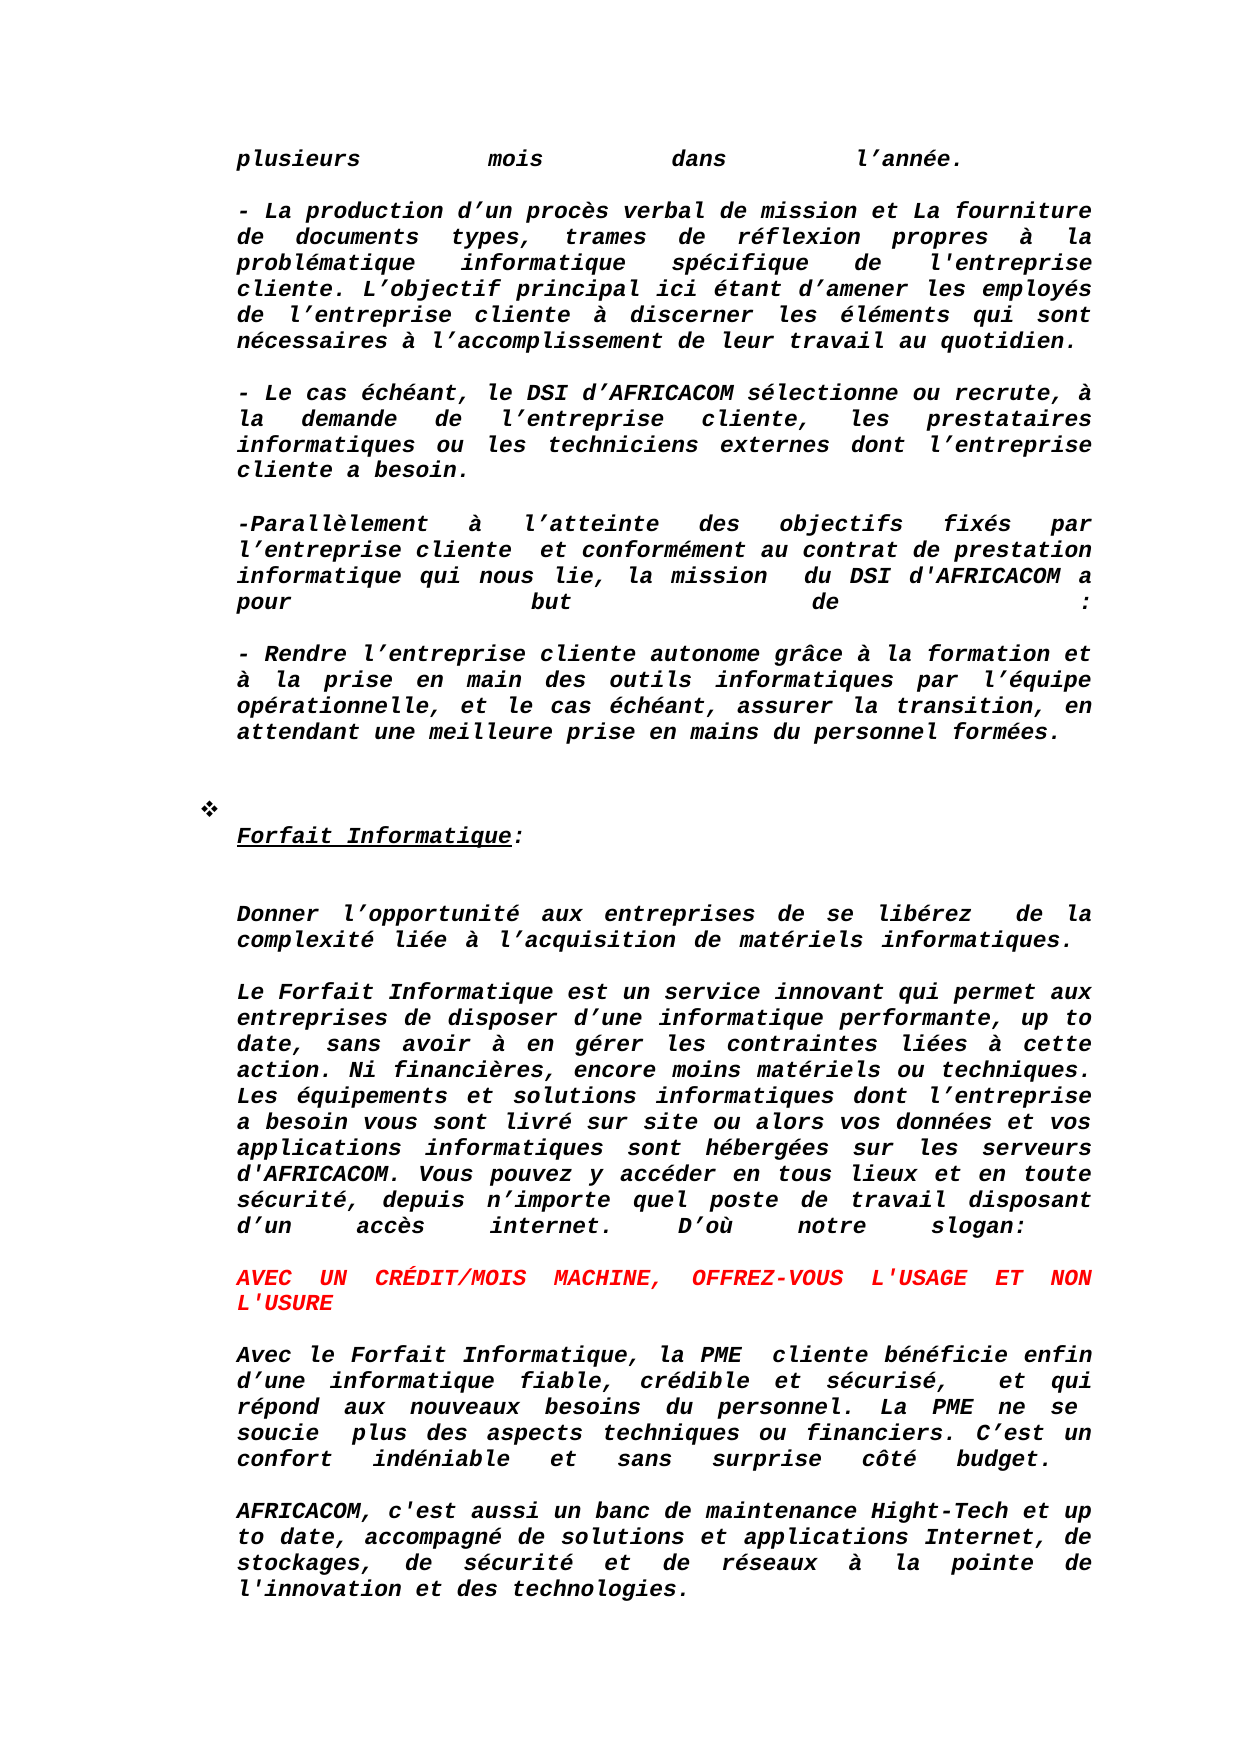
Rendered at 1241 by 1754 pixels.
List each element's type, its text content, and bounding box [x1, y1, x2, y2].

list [237, 148, 1093, 485]
list Forfait Informatique: [199, 798, 1093, 850]
list Donner l’opportunité aux entreprises de se libérez de la complexité liée à l’acquisition de matériels informatiques. Le Forfait Informatique est un service innovant qui permet aux entreprises de disposer d’une informatique performante, up to date, sans avoir à en gérer les contraintes liées à cette action. Ni financières, encore moins matériels ou techniques. Les équipements et solutions informatiques dont l’entreprise a besoin vous sont livré sur site ou alors vos données et vos applications informatiques sont hébergées sur les serveurs d'AFRICACOM. Vous pouvez y accéder en tous lieux et en toute sécurité, depuis n’importe quel poste de travail disposant d’un accès internet. D’où notre slogan: AVEC UN CRÉDIT/MOIS MACHINE, OFFREZ-VOUS L'USAGE ET NON L'USURE Avec le Forfait Informatique, la PME cliente bénéficie enfin d’une informatique fiable, crédible et sécurisé, et qui répond aux nouveaux besoins du personnel. La PME ne se soucie plus des aspects techniques ou financiers. C’est un confort indéniable et sans surprise côté budget. AFRICACOM, c'est aussi un banc de maintenance Hight-Tech et up to date, accompagné de solutions et applications Internet, de stockages, de sécurité et de réseaux à la pointe de l'innovation et des technologies. [237, 903, 1093, 1603]
list -Parallèlement à l’atteinte des objectifs fixés par l’entreprise cliente et conformément au contrat de prestation informatique qui nous lie, la mission du DSI d'AFRICACOM a pour but de : - Rendre l’entreprise cliente autonome grâce à la formation et à la prise en main des outils informatiques par l’équipe opérationnelle, et le cas échéant, assurer la transition, en attendant une meilleure prise en mains du personnel formées. [237, 513, 1093, 746]
